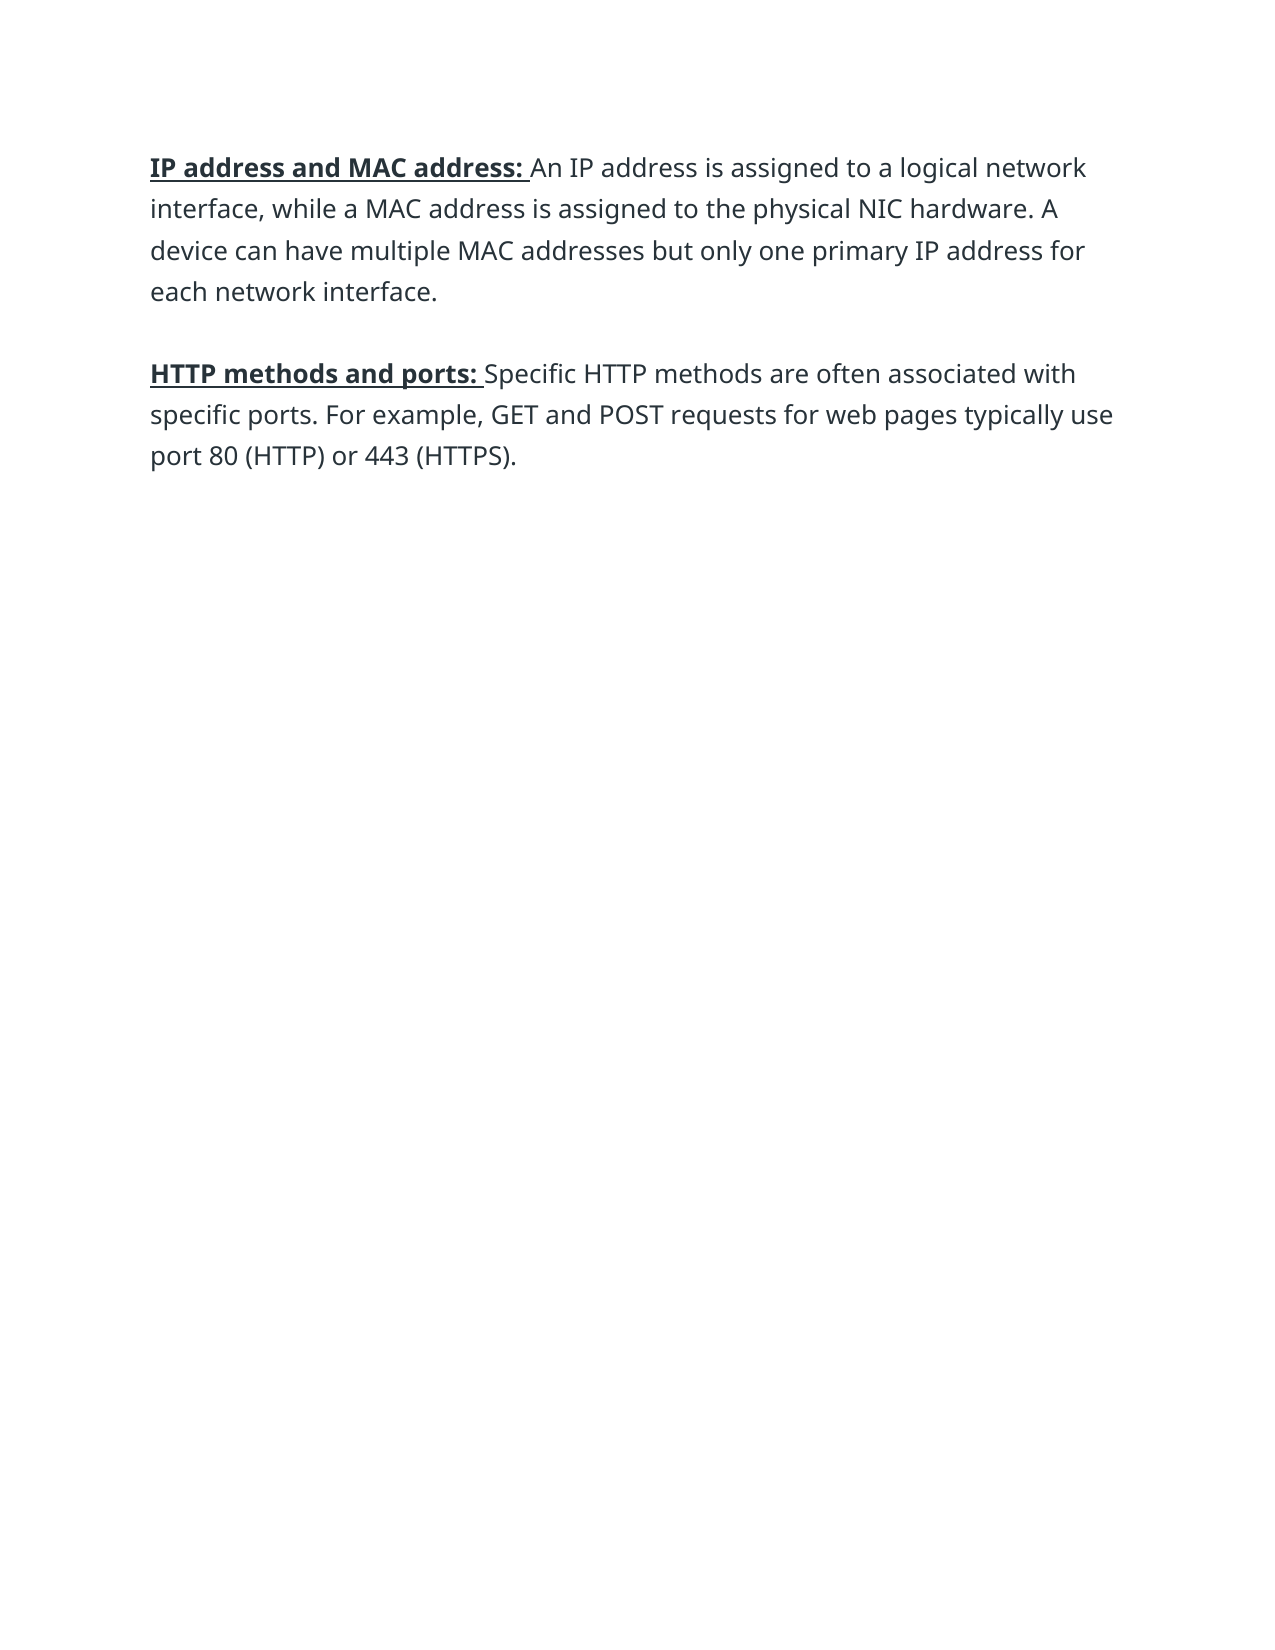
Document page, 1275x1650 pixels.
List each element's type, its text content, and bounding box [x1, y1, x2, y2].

text IP address and MAC address: An IP address is assigned to a logical network interface, while a MAC address is assigned to the physical NIC hardware. A device can have multiple MAC addresses but only one primary IP address for each network interface. [150, 150, 1125, 309]
text HTTP methods and ports: Specific HTTP methods are often associated with specific ports. For example, GET and POST requests for web pages typically use port 80 (HTTP) or 443 (HTTPS). [150, 356, 1125, 473]
